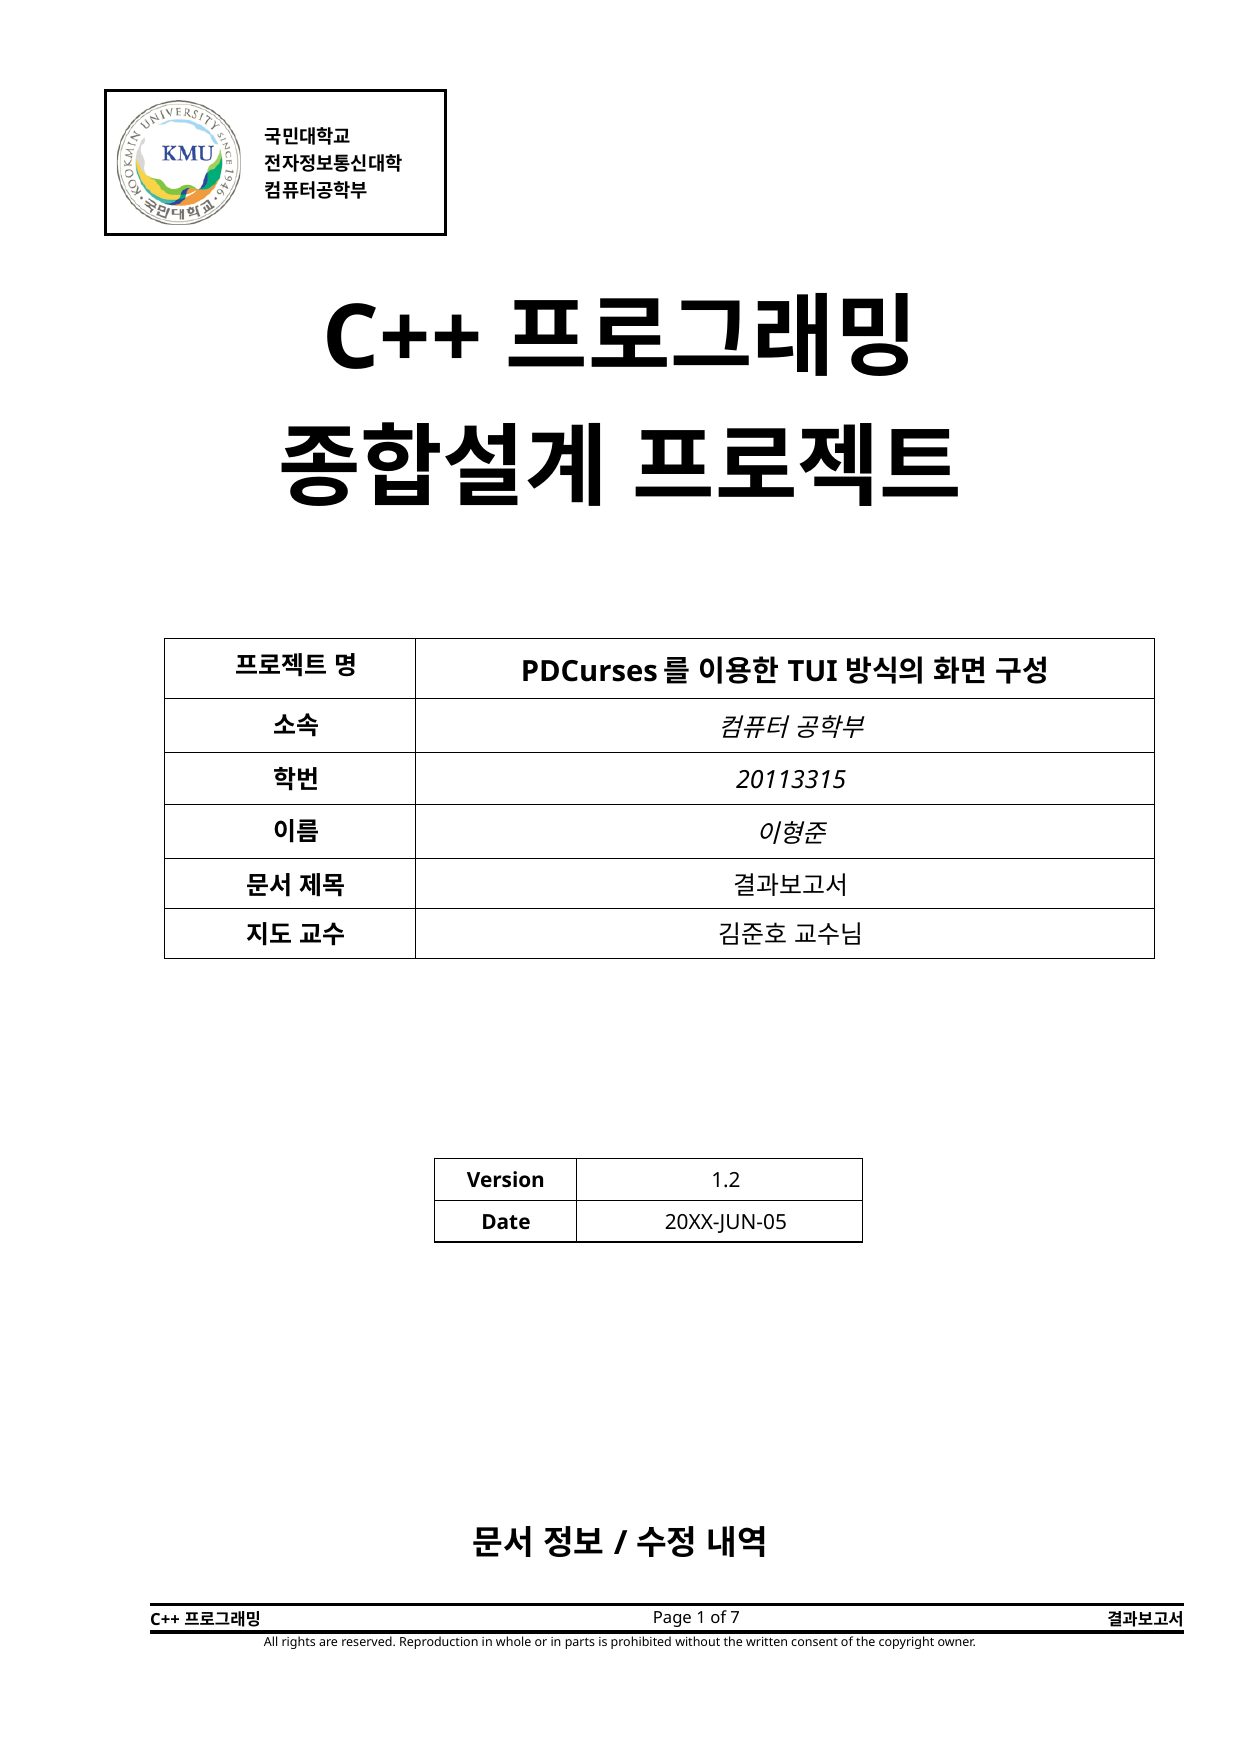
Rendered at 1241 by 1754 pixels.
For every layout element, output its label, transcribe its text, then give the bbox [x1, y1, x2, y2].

picture [116, 100, 241, 225]
text 문서 정보 / 수정 내역 [150, 1515, 1090, 1564]
